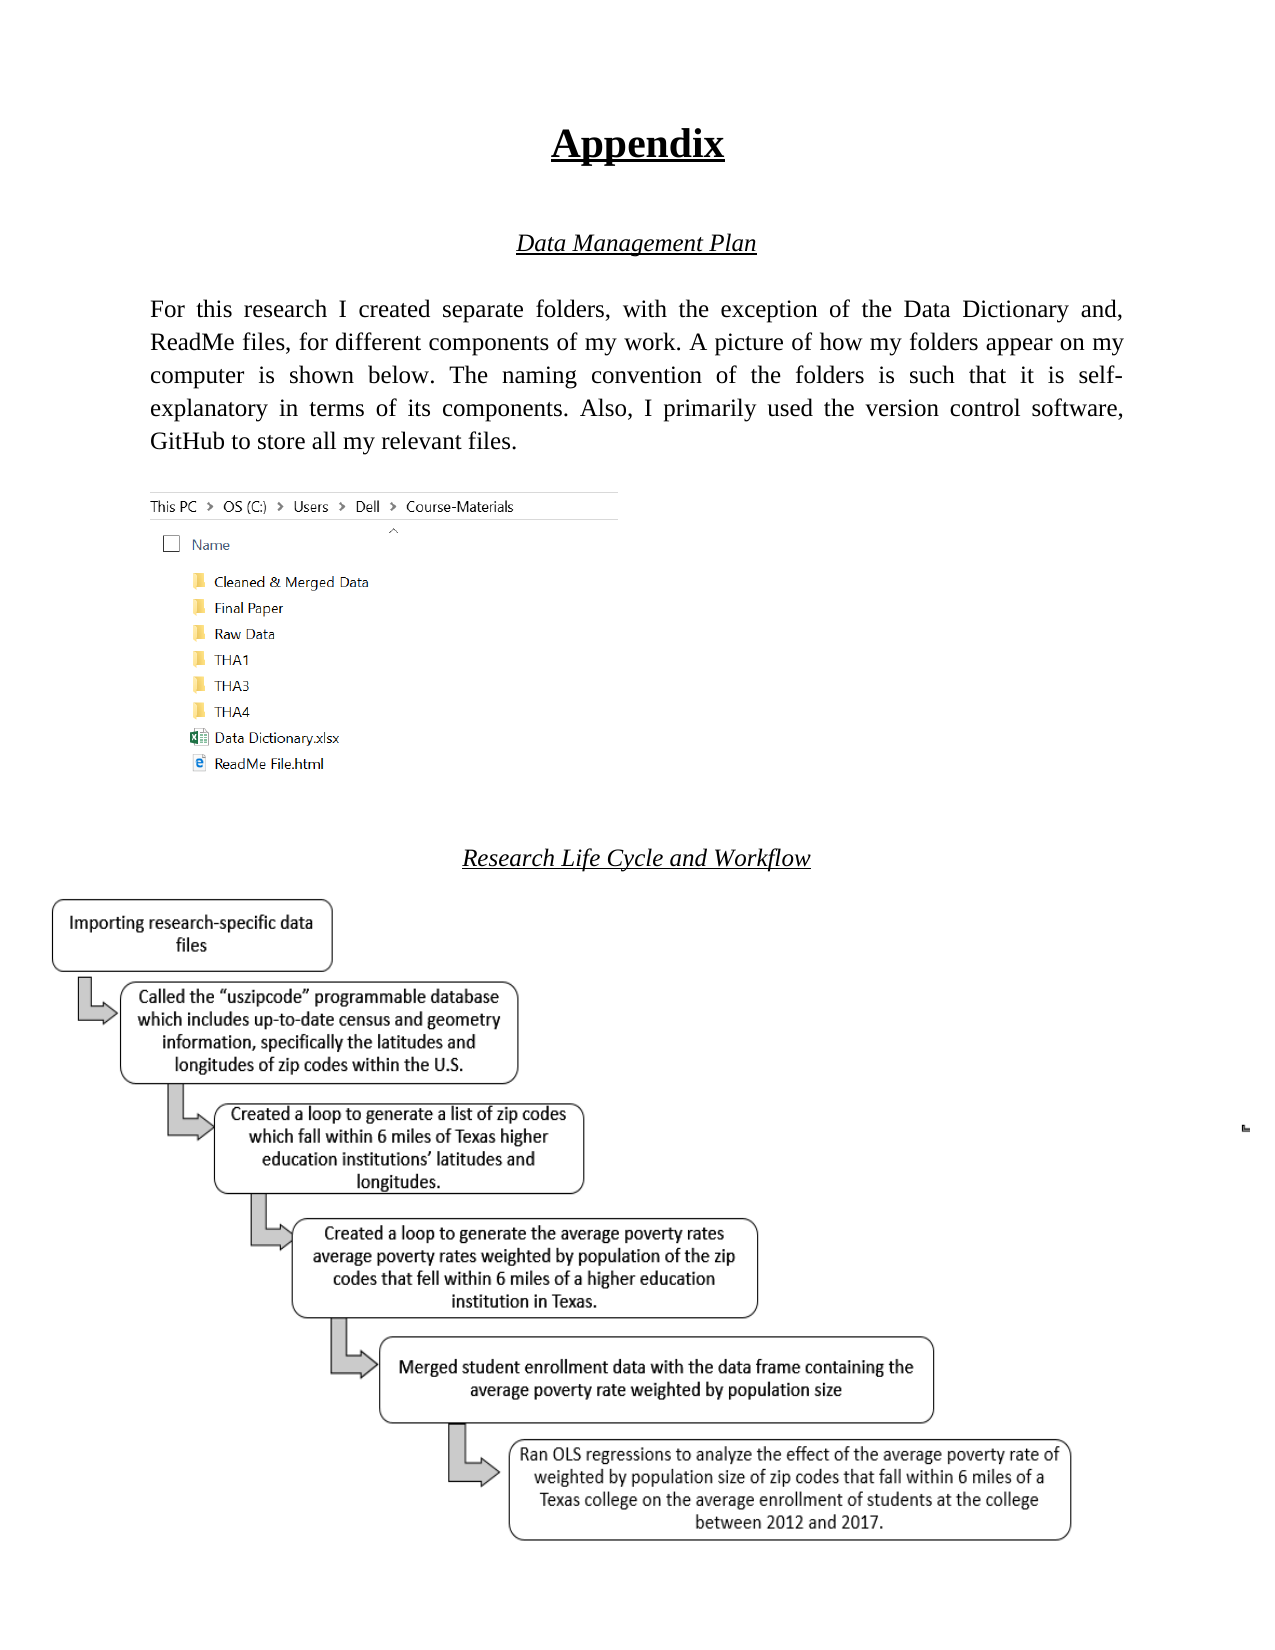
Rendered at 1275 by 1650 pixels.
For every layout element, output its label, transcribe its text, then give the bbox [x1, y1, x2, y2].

picture [25, 886, 1251, 1553]
text Appendix [150, 118, 1125, 166]
picture [150, 492, 618, 806]
text Data Management Plan [150, 228, 1125, 257]
text Research Life Cycle and Workflow [150, 843, 1125, 871]
text For this research I created separate folders, with the exception of the Data Dictionary and, ReadMe files, for different components of my work. A picture of how my folders appear on my computer is shown below. The naming convention of the folders is such that it is self-explanatory in terms of its components. Also, I primarily used the version control software, GitHub to store all my relevant files. [150, 294, 1125, 455]
